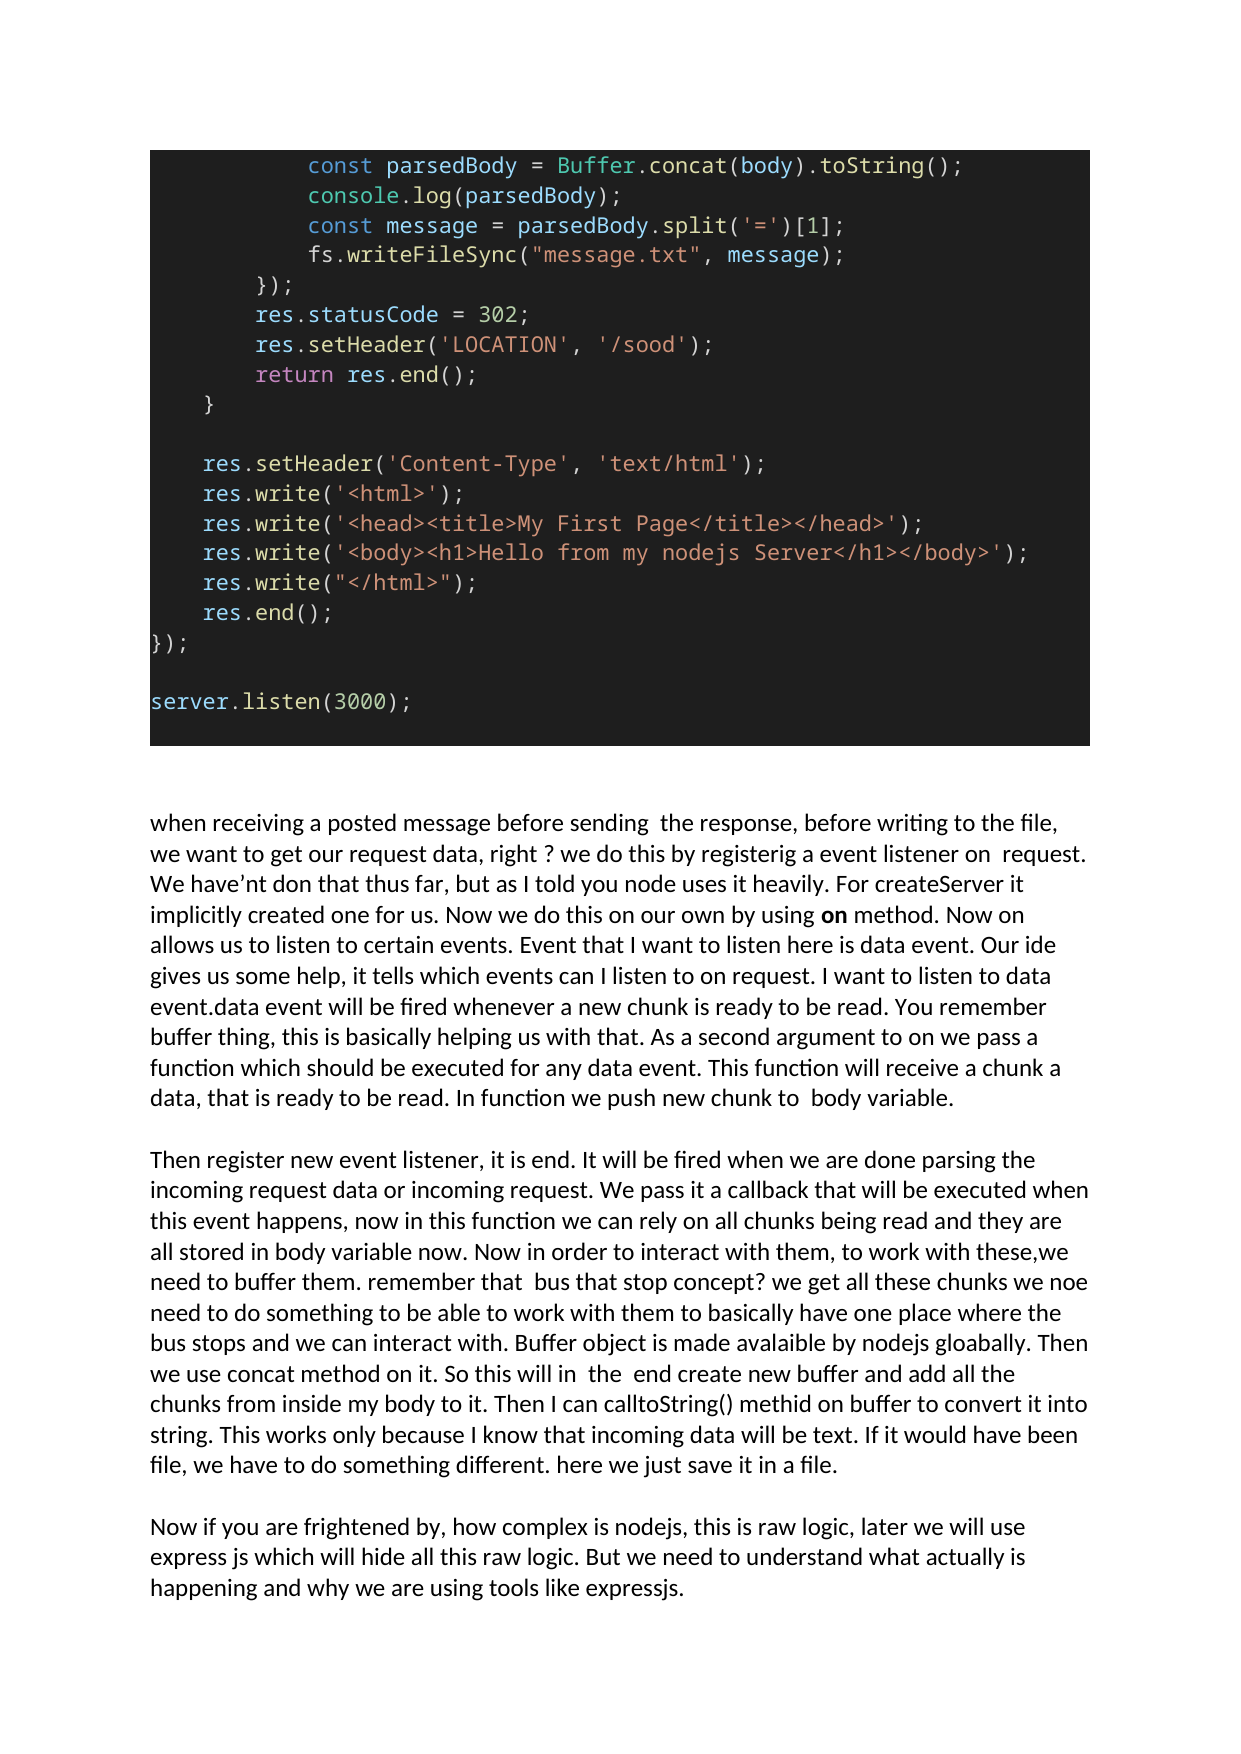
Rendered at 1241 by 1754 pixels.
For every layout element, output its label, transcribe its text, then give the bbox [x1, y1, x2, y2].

text } [150, 388, 1090, 418]
text return res.end(); [150, 358, 1090, 388]
text Now if you are frightened by, how complex is nodejs, this is raw logic, later we will use express js which will hide all this raw logic. But we need to understand what actually is happening and why we are using tools like expressjs. [150, 1511, 1090, 1603]
text }); [150, 627, 1090, 656]
text res.setHeader('LOCATION', '/sood'); [150, 329, 1090, 358]
text }); [150, 269, 1090, 299]
text res.write('<html>'); [150, 478, 1090, 507]
text res.write("</html>"); [150, 567, 1090, 597]
text Then register new event listener, it is end. It will be fired when we are done parsing the incoming request data or incoming request. We pass it a callback that will be executed when this event happens, now in this function we can rely on all chunks being read and they are all stored in body variable now. Now in order to interact with them, to work with these,we need to buffer them. remember that bus that stop concept? we get all these chunks we noe need to do something to be able to work with them to basically have one place where the bus stops and we can interact with. Buffer object is made avalaible by nodejs gloabally. Then we use concat method on it. So this will in the end create new buffer and add all the chunks from inside my body to it. Then I can calltoString() methid on buffer to convert it into string. This works only because I know that incoming data will be text. If it would have been file, we have to do something different. here we just save it in a file. [150, 1144, 1090, 1480]
text res.write('<body><h1>Hello from my nodejs Server</h1></body>'); [150, 537, 1090, 567]
text res.end(); [150, 597, 1090, 627]
text console.log(parsedBody); [150, 180, 1090, 209]
text fs.writeFileSync("message.txt", message); [150, 239, 1090, 269]
text res.statusCode = 302; [150, 299, 1090, 329]
text const parsedBody = Buffer.concat(body).toString(); [150, 150, 1090, 180]
text server.listen(3000); [150, 686, 1090, 716]
text res.write('<head><title>My First Page</title></head>'); [150, 507, 1090, 537]
text const message = parsedBody.split('=')[1]; [150, 209, 1090, 239]
text res.setHeader('Content-Type', 'text/html'); [150, 448, 1090, 478]
text when receiving a posted message before sending the response, before writing to the file, we want to get our request data, right ? we do this by registerig a event listener on request. We have’nt don that thus far, but as I told you node uses it heavily. For createServer it implicitly created one for us. Now we do this on our own by using on method. Now on allows us to listen to certain events. Event that I want to listen here is data event. Our ide gives us some help, it tells which events can I listen to on request. I want to listen to data event.data event will be fired whenever a new chunk is ready to be read. You remember buffer thing, this is basically helping us with that. As a second argument to on we pass a function which should be executed for any data event. This function will receive a chunk a data, that is ready to be read. In function we push new chunk to body variable. [150, 808, 1090, 1113]
